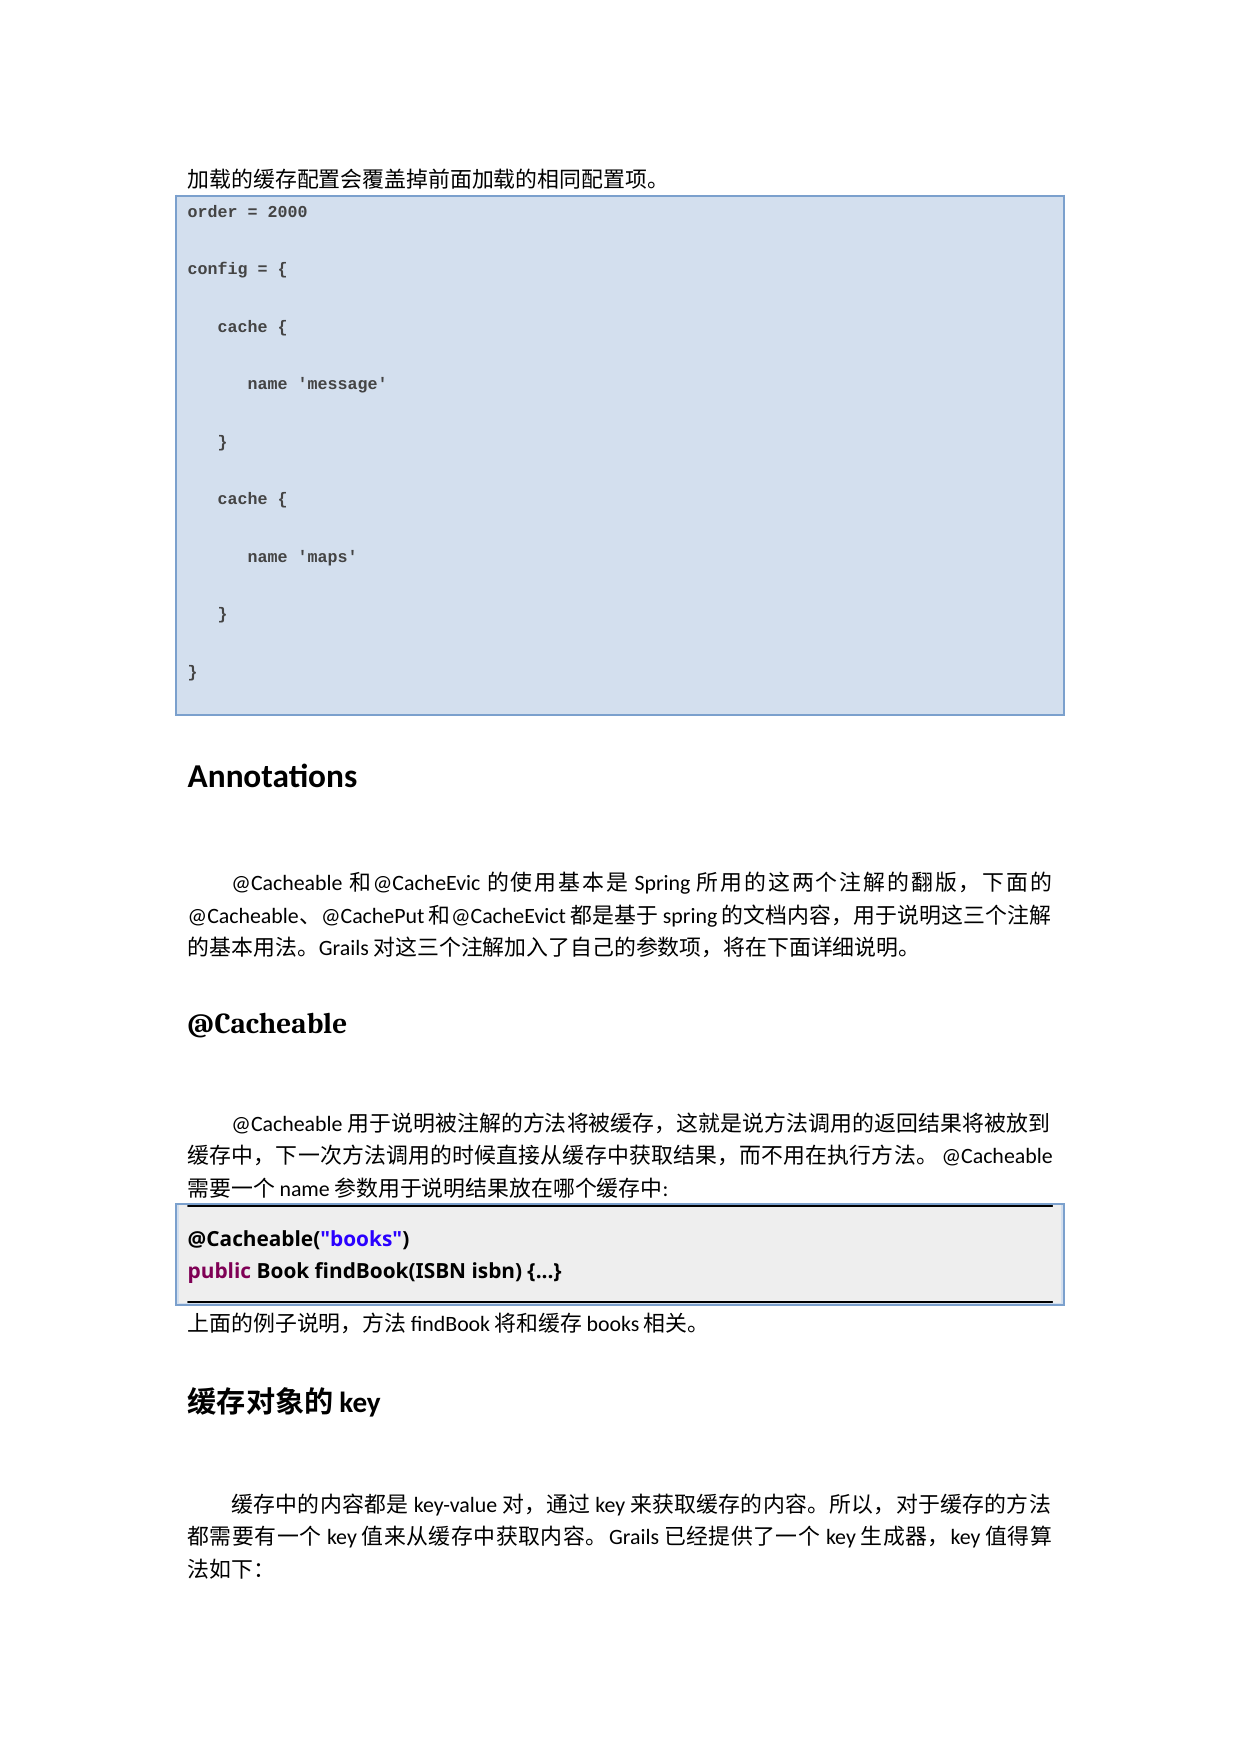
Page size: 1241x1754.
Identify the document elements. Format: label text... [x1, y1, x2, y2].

text 缓存中的内容都是key-value对，通过key来获取缓存的内容。所以，对于缓存的方法都需要有一个key值来从缓存中获取内容。Grails已经提供了一个key生成器，key值得算法如下： [187, 1486, 1053, 1584]
subtitle @Cacheable [187, 992, 1053, 1057]
table_header order = 2000 config = { cache { name 'message' } cache { name 'maps' } } [177, 197, 1063, 714]
subtitle 缓存对象的key [187, 1367, 1053, 1432]
text 上面的例子说明，方法findBook将和缓存books相关。 [187, 1306, 1053, 1338]
text @Cacheable和@CacheEvic的使用基本是Spring所用的这两个注解的翻版，下面的@Cacheable、@CachePut和@CacheEvict都是基于spring的文档内容，用于说明这三个注解的基本用法。Grails对这三个注解加入了自己的参数项，将在下面详细说明。 [187, 865, 1053, 962]
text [187, 162, 1053, 194]
subtitle Annotations [187, 743, 1053, 808]
text @Cacheable用于说明被注解的方法将被缓存，这就是说方法调用的返回结果将被放到缓存中，下一次方法调用的时候直接从缓存中获取结果，而不用在执行方法。@Cacheable需要一个name参数用于说明结果放在哪个缓存中: [187, 1106, 1053, 1203]
